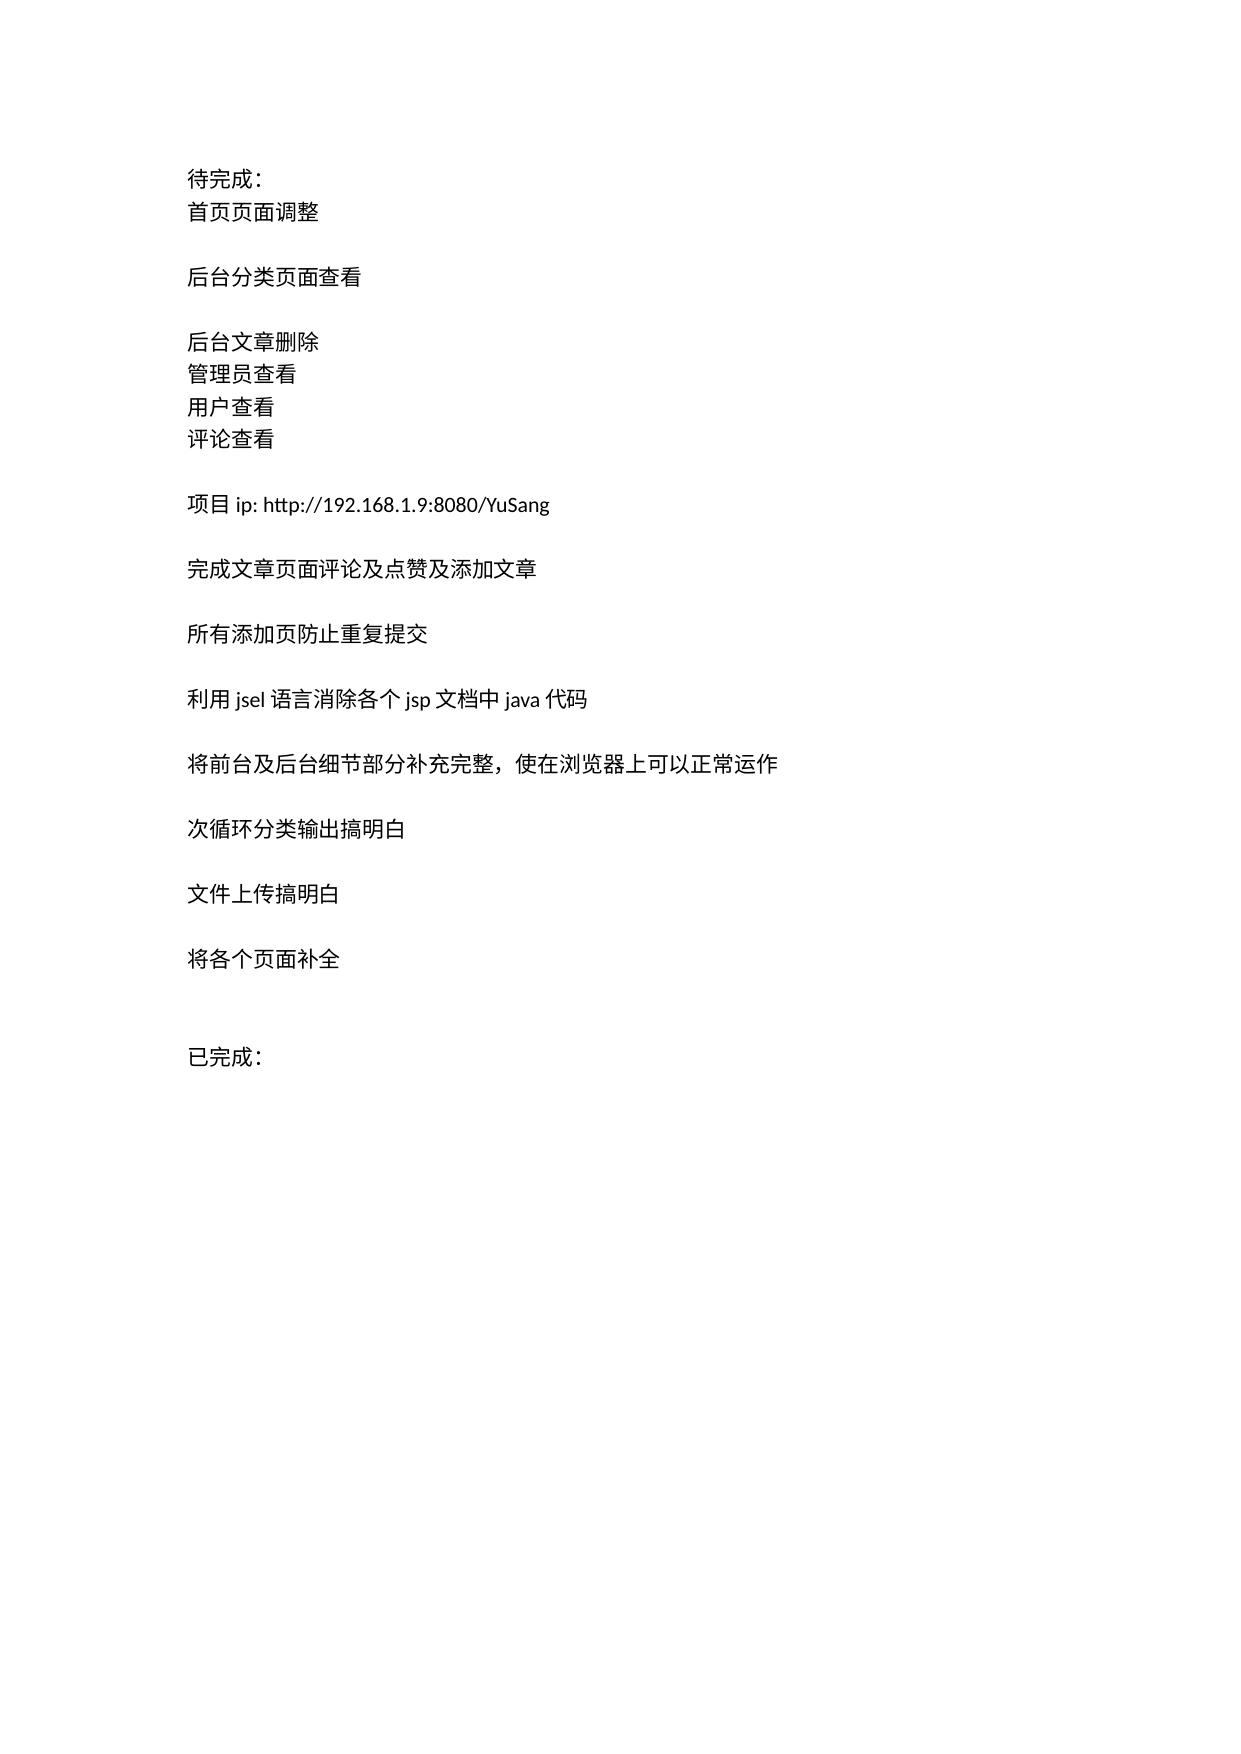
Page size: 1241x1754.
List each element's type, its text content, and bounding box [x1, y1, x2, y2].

text 评论查看 [187, 422, 1053, 454]
text 将前台及后台细节部分补充完整，使在浏览器上可以正常运作 [187, 747, 1053, 779]
text 管理员查看 [187, 357, 1053, 389]
text 利用jsel语言消除各个jsp文档中java代码 [187, 682, 1053, 714]
text 次循环分类输出搞明白 [187, 812, 1053, 844]
text 后台文章删除 [187, 324, 1053, 357]
text 已完成： [187, 1039, 1053, 1072]
text 项目ip: http://192.168.1.9:8080/YuSang [187, 487, 1053, 519]
text 首页页面调整 [187, 194, 1053, 227]
text 待完成： [187, 162, 1053, 194]
text 后台分类页面查看 [187, 259, 1053, 292]
text 文件上传搞明白 [187, 877, 1053, 909]
text 将各个页面补全 [187, 942, 1053, 974]
text 用户查看 [187, 389, 1053, 422]
text 完成文章页面评论及点赞及添加文章 [187, 552, 1053, 584]
text 所有添加页防止重复提交 [187, 617, 1053, 649]
